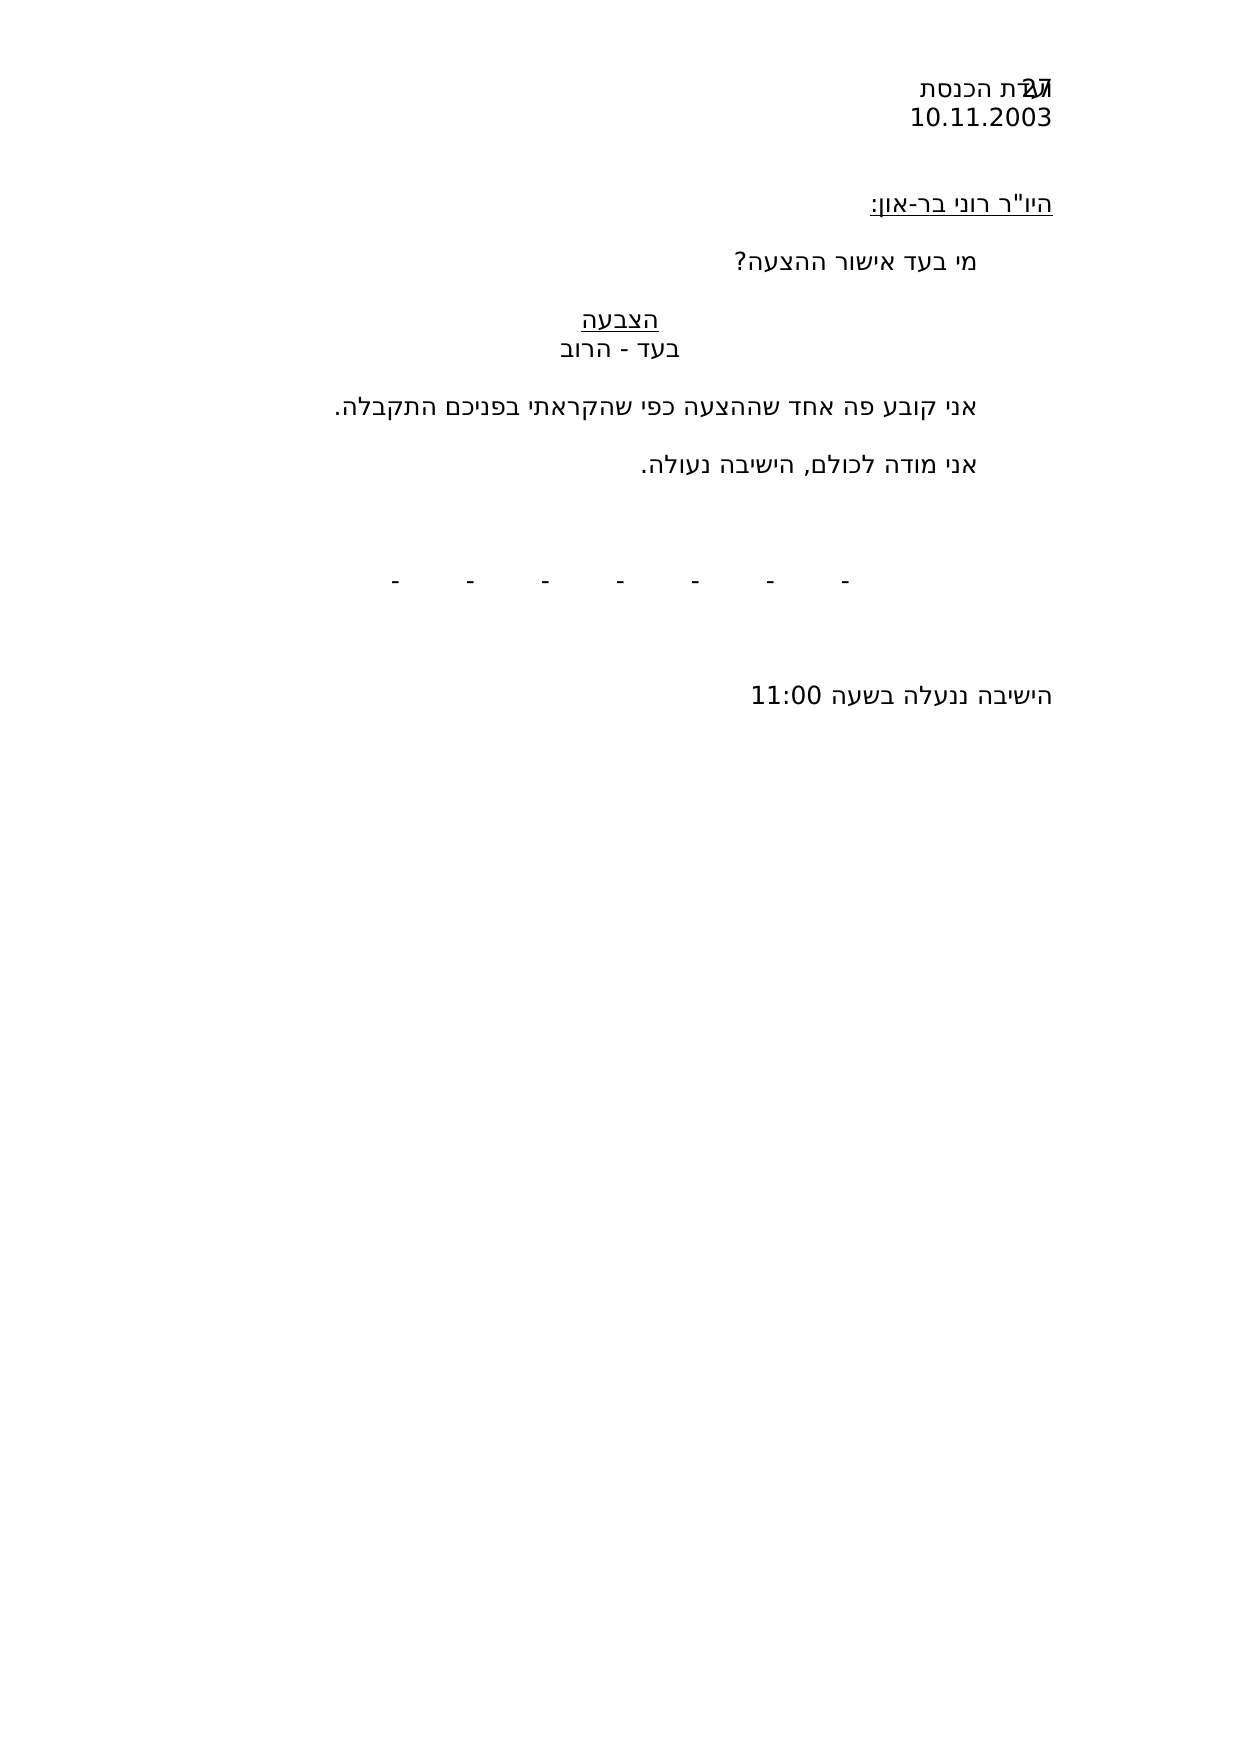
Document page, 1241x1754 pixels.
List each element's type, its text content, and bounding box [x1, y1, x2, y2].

subtitle הצבעה [187, 305, 1053, 334]
text הישיבה ננעלה בשעה 11:00 [187, 681, 1053, 710]
text בעד - הרוב [187, 334, 1053, 364]
text אני קובע פה אחד שההצעה כפי שהקראתי בפניכם התקבלה. [187, 392, 1053, 422]
text היו"ר רוני בר-און: [187, 189, 1053, 219]
text מי בעד אישור ההצעה? [187, 247, 1053, 277]
text אני מודה לכולם, הישיבה נעולה. [187, 450, 1053, 479]
text - - - - - - - [187, 566, 1053, 595]
